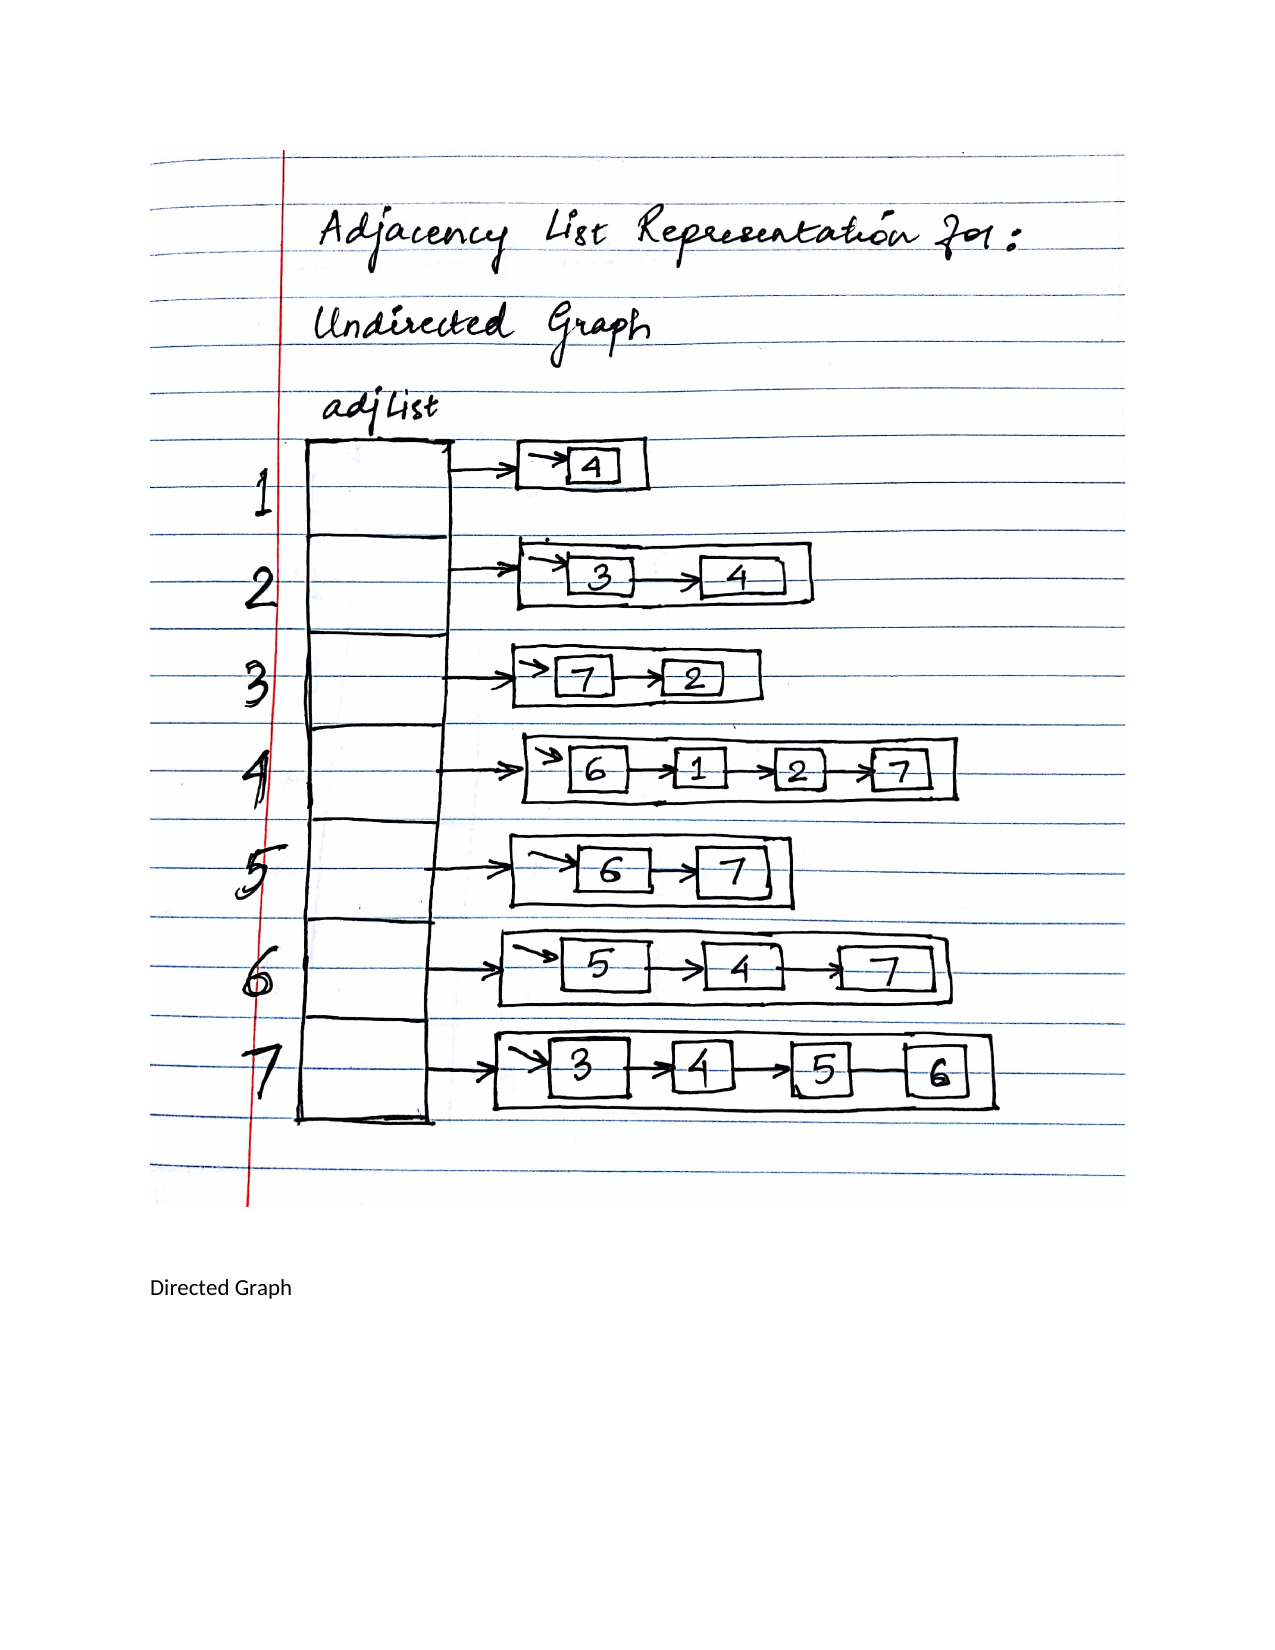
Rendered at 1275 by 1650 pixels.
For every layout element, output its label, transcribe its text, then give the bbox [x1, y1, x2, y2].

picture [150, 150, 1125, 1207]
text Directed Graph [150, 1273, 1125, 1301]
